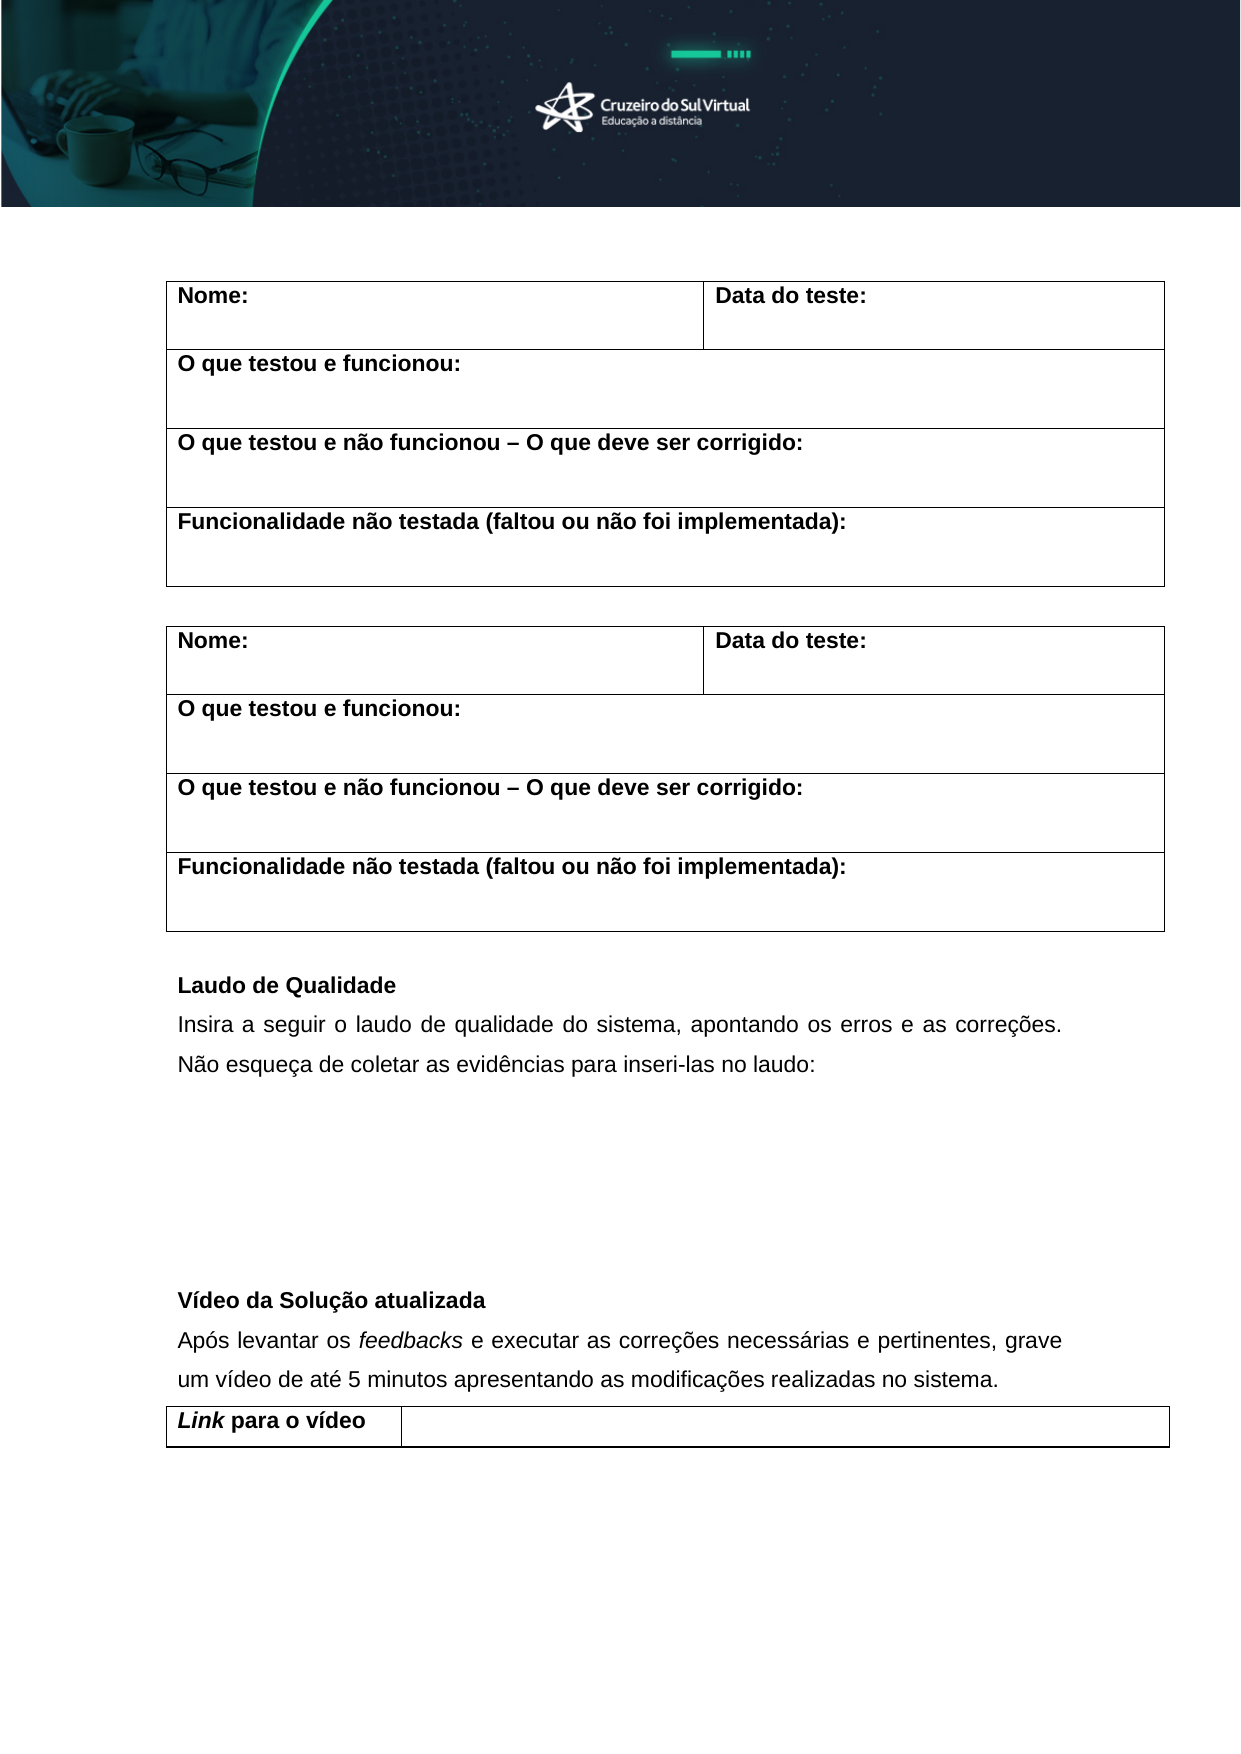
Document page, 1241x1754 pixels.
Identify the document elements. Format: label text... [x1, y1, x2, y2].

table_cell O que testou e não funcionou – O que deve ser corrigido: [167, 429, 1164, 507]
text Após levantar os feedbacks e executar as correções necessárias e pertinentes, grave um vídeo de até 5 minutos apresentando as modificações realizadas no sistema. [177, 1327, 1063, 1393]
text Vídeo da Solução atualizada [177, 1287, 1063, 1314]
table_header Data do teste: [704, 627, 1164, 694]
table_header Nome: [167, 282, 703, 349]
text Insira a seguir o laudo de qualidade do sistema, apontando os erros e as correções. Não esqueça de coletar as evidências para inseri-las no laudo: [177, 1011, 1063, 1077]
table_cell Funcionalidade não testada (faltou ou não foi implementada): [167, 508, 1164, 586]
table_cell O que testou e não funcionou – O que deve ser corrigido: [167, 774, 1164, 852]
table_header Data do teste: [704, 282, 1164, 349]
table_cell O que testou e funcionou: [167, 350, 1164, 428]
table_header Nome: [167, 627, 703, 694]
table_header [402, 1407, 1169, 1446]
table_header Link para o vídeo [167, 1407, 401, 1446]
text Laudo de Qualidade [177, 972, 1063, 998]
picture [1, 0, 1241, 207]
table_cell Funcionalidade não testada (faltou ou não foi implementada): [167, 853, 1164, 931]
table_cell O que testou e funcionou: [167, 695, 1164, 773]
